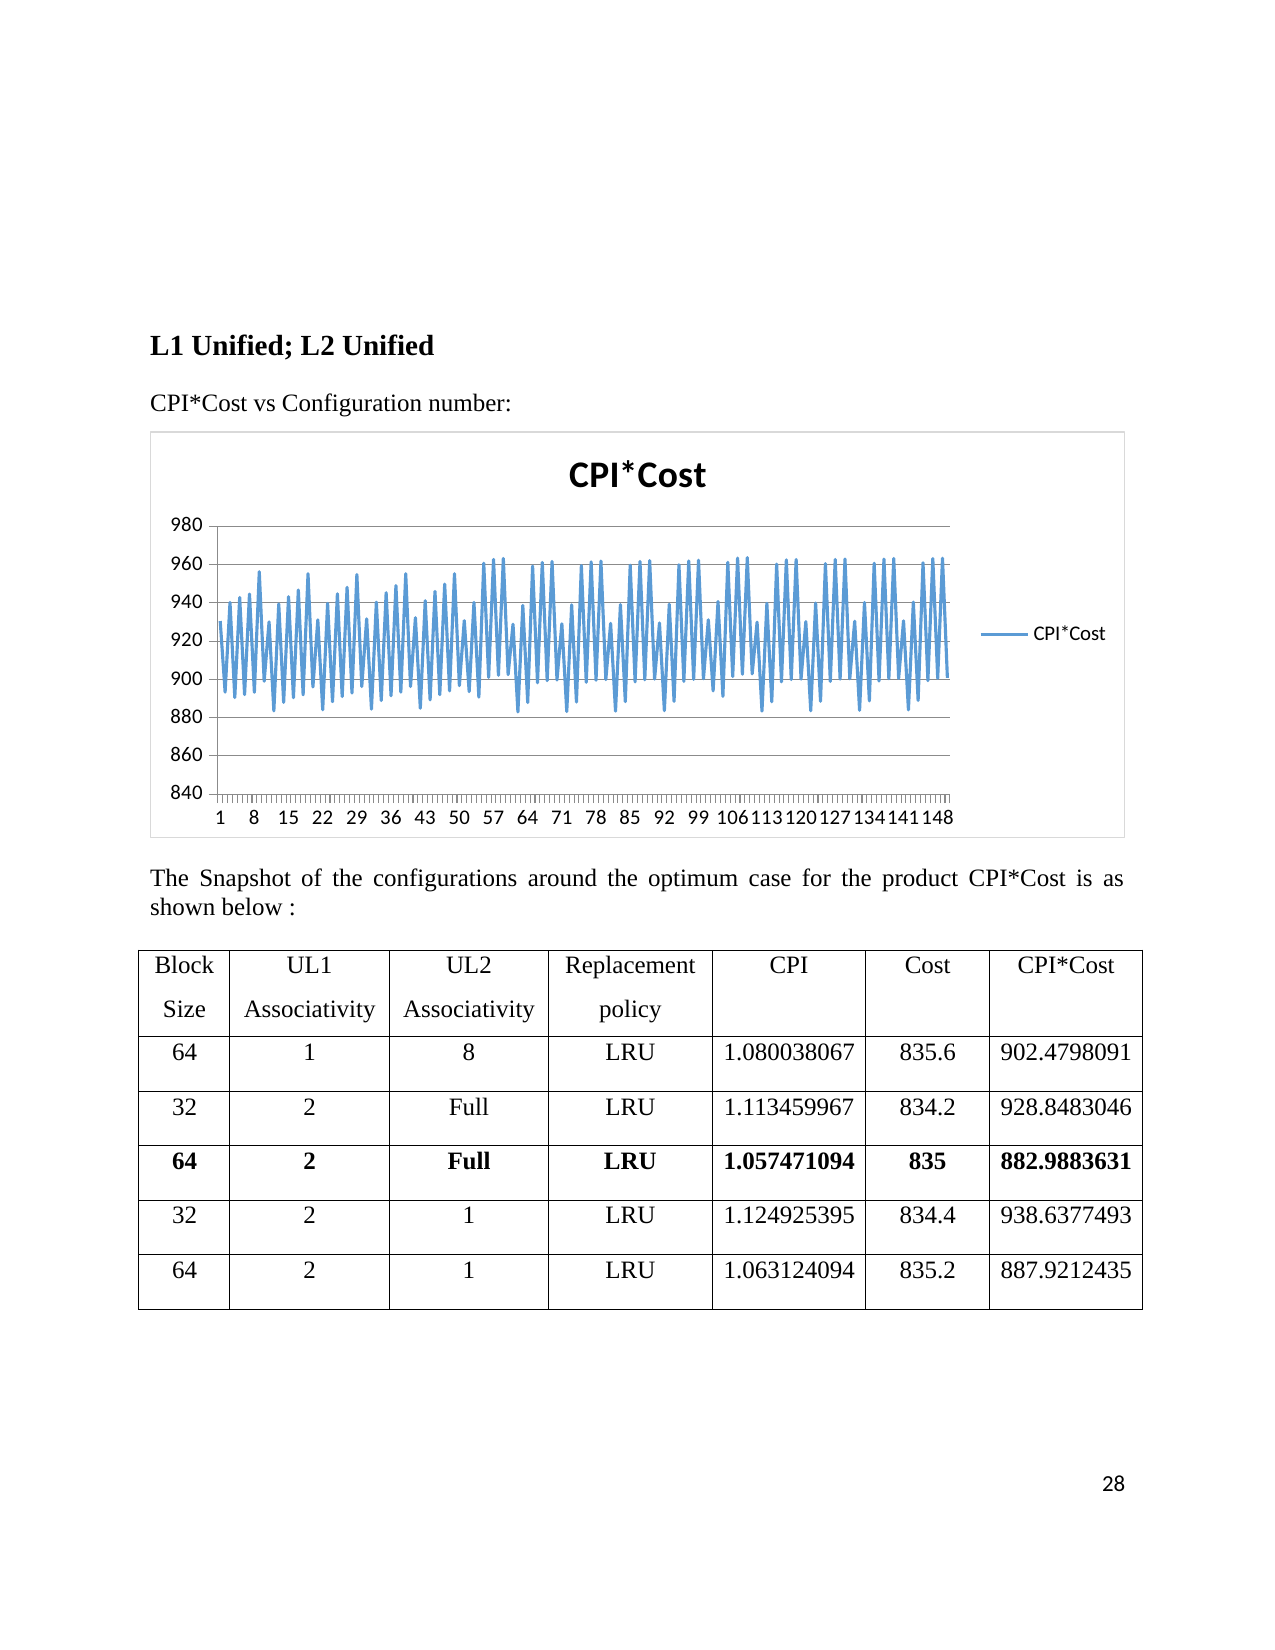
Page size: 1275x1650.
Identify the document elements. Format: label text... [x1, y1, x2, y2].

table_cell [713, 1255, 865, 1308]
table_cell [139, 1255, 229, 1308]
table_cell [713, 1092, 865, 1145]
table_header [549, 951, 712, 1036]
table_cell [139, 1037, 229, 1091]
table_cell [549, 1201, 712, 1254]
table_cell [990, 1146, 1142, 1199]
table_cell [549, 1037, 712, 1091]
text CPI*Cost vs Configuration number: [150, 388, 1125, 417]
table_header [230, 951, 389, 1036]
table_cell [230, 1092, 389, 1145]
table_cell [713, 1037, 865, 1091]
text The Snapshot of the configurations around the optimum case for the product CPI*Cost is as shown below : [150, 863, 1125, 921]
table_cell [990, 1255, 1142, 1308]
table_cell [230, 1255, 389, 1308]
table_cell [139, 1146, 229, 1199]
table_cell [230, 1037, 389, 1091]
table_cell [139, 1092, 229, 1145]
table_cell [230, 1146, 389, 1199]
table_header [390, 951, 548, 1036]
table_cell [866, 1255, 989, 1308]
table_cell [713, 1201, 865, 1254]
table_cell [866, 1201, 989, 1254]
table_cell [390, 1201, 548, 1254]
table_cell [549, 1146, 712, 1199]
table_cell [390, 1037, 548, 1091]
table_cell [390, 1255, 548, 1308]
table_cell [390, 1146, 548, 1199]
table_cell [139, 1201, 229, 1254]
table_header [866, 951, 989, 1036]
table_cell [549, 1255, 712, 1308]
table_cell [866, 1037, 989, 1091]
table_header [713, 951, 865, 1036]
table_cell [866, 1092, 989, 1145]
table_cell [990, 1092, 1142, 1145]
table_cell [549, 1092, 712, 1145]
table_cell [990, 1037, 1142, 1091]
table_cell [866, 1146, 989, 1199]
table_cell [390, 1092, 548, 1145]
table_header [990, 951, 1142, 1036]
text L1 Unified; L2 Unified [150, 328, 1125, 362]
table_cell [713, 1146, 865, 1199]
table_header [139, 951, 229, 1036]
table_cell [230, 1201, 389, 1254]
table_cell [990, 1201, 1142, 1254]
